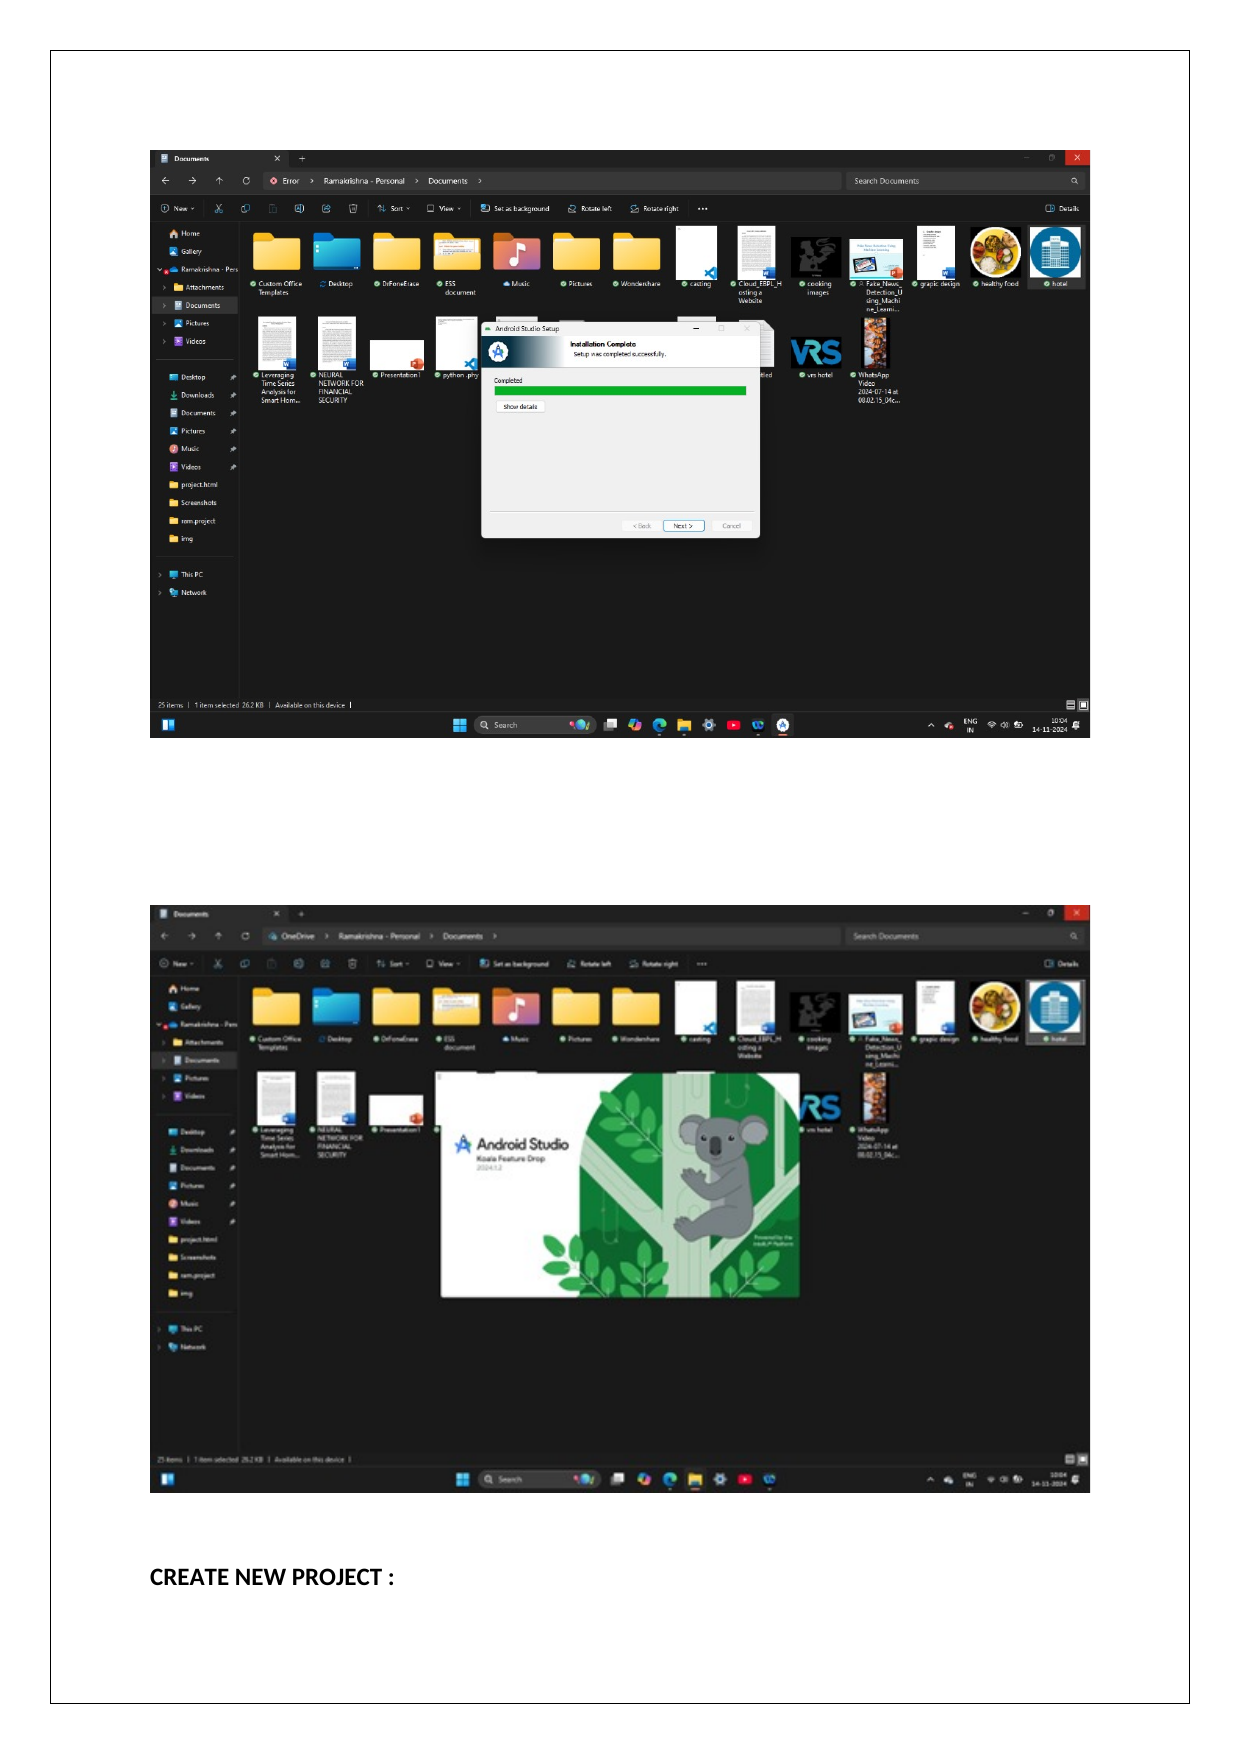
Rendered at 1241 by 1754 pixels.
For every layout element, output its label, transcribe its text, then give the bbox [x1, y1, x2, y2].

text CREATE NEW PROJECT : [150, 1561, 1090, 1591]
